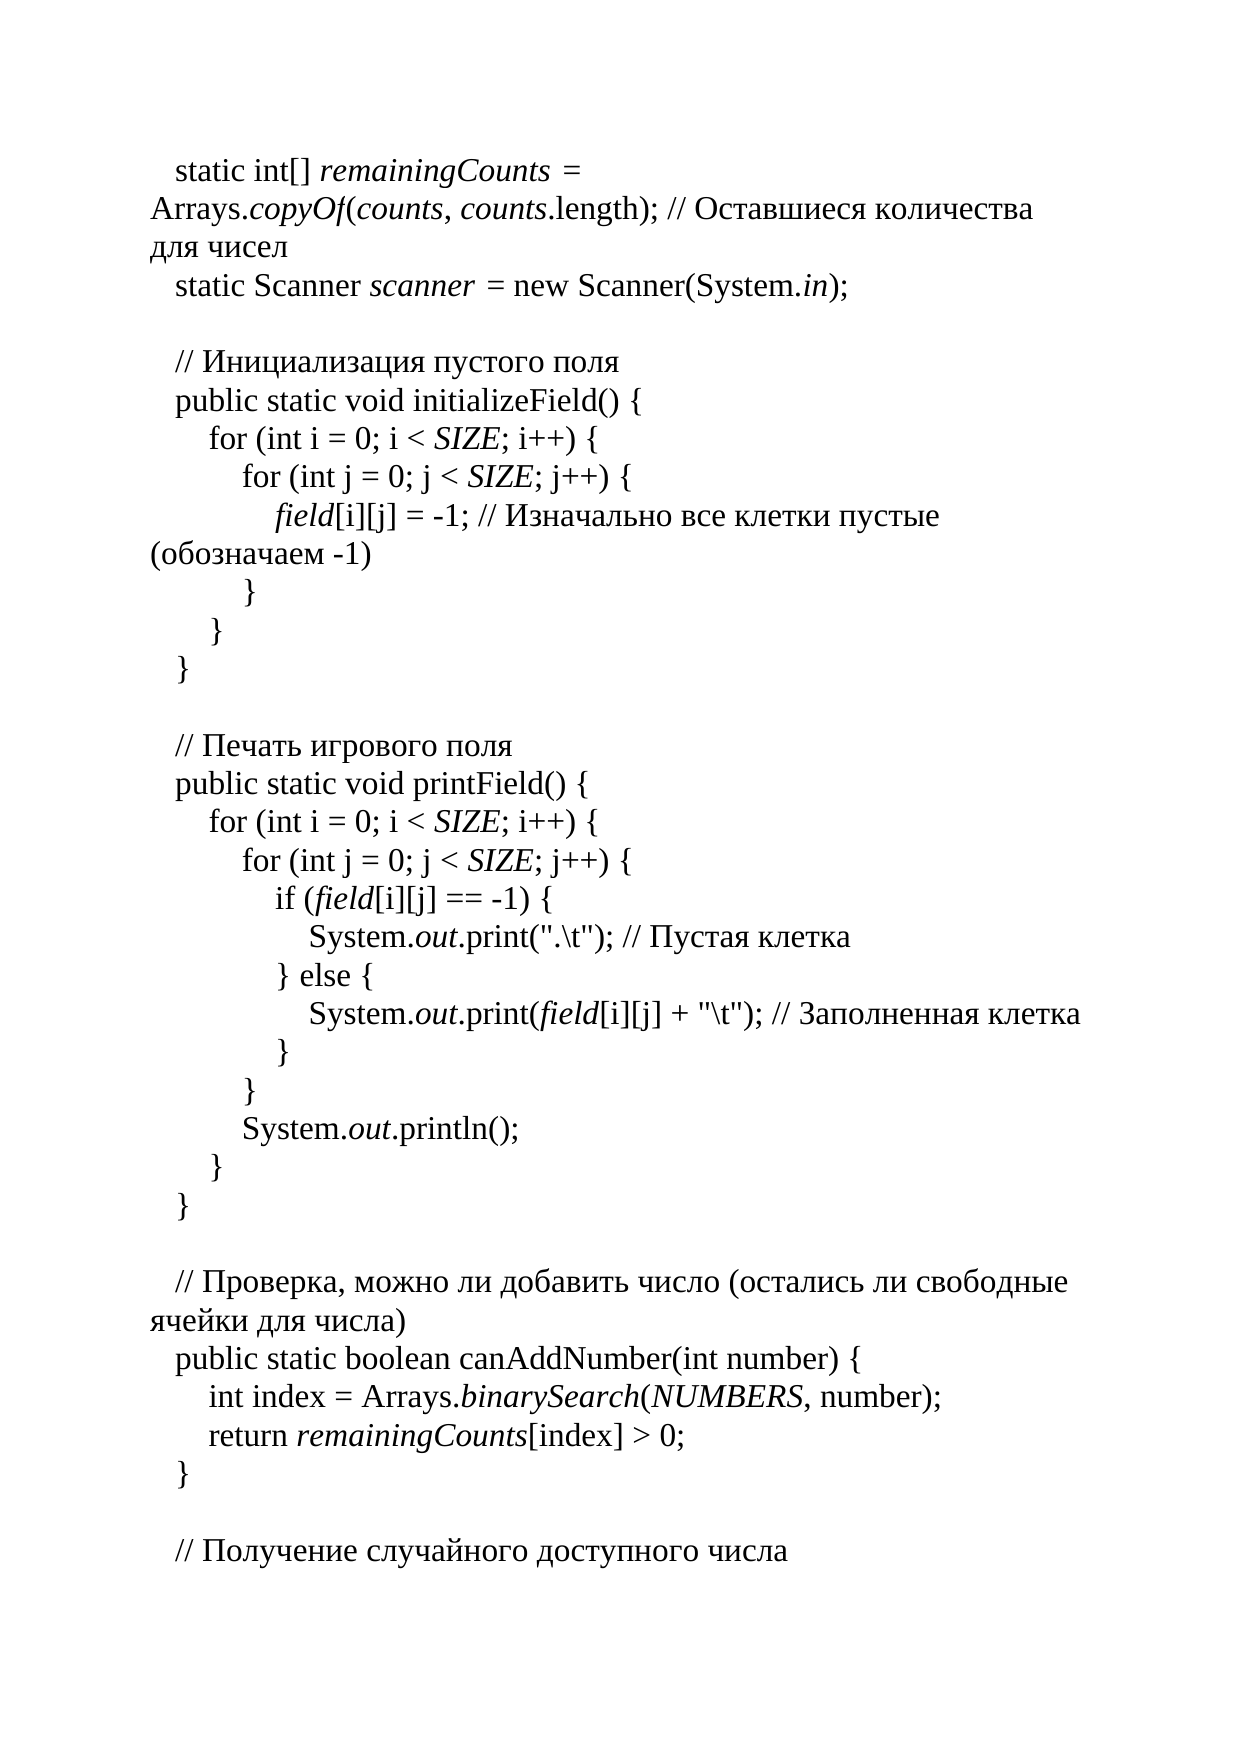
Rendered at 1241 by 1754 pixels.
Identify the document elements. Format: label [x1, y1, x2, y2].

text [150, 150, 1090, 1568]
